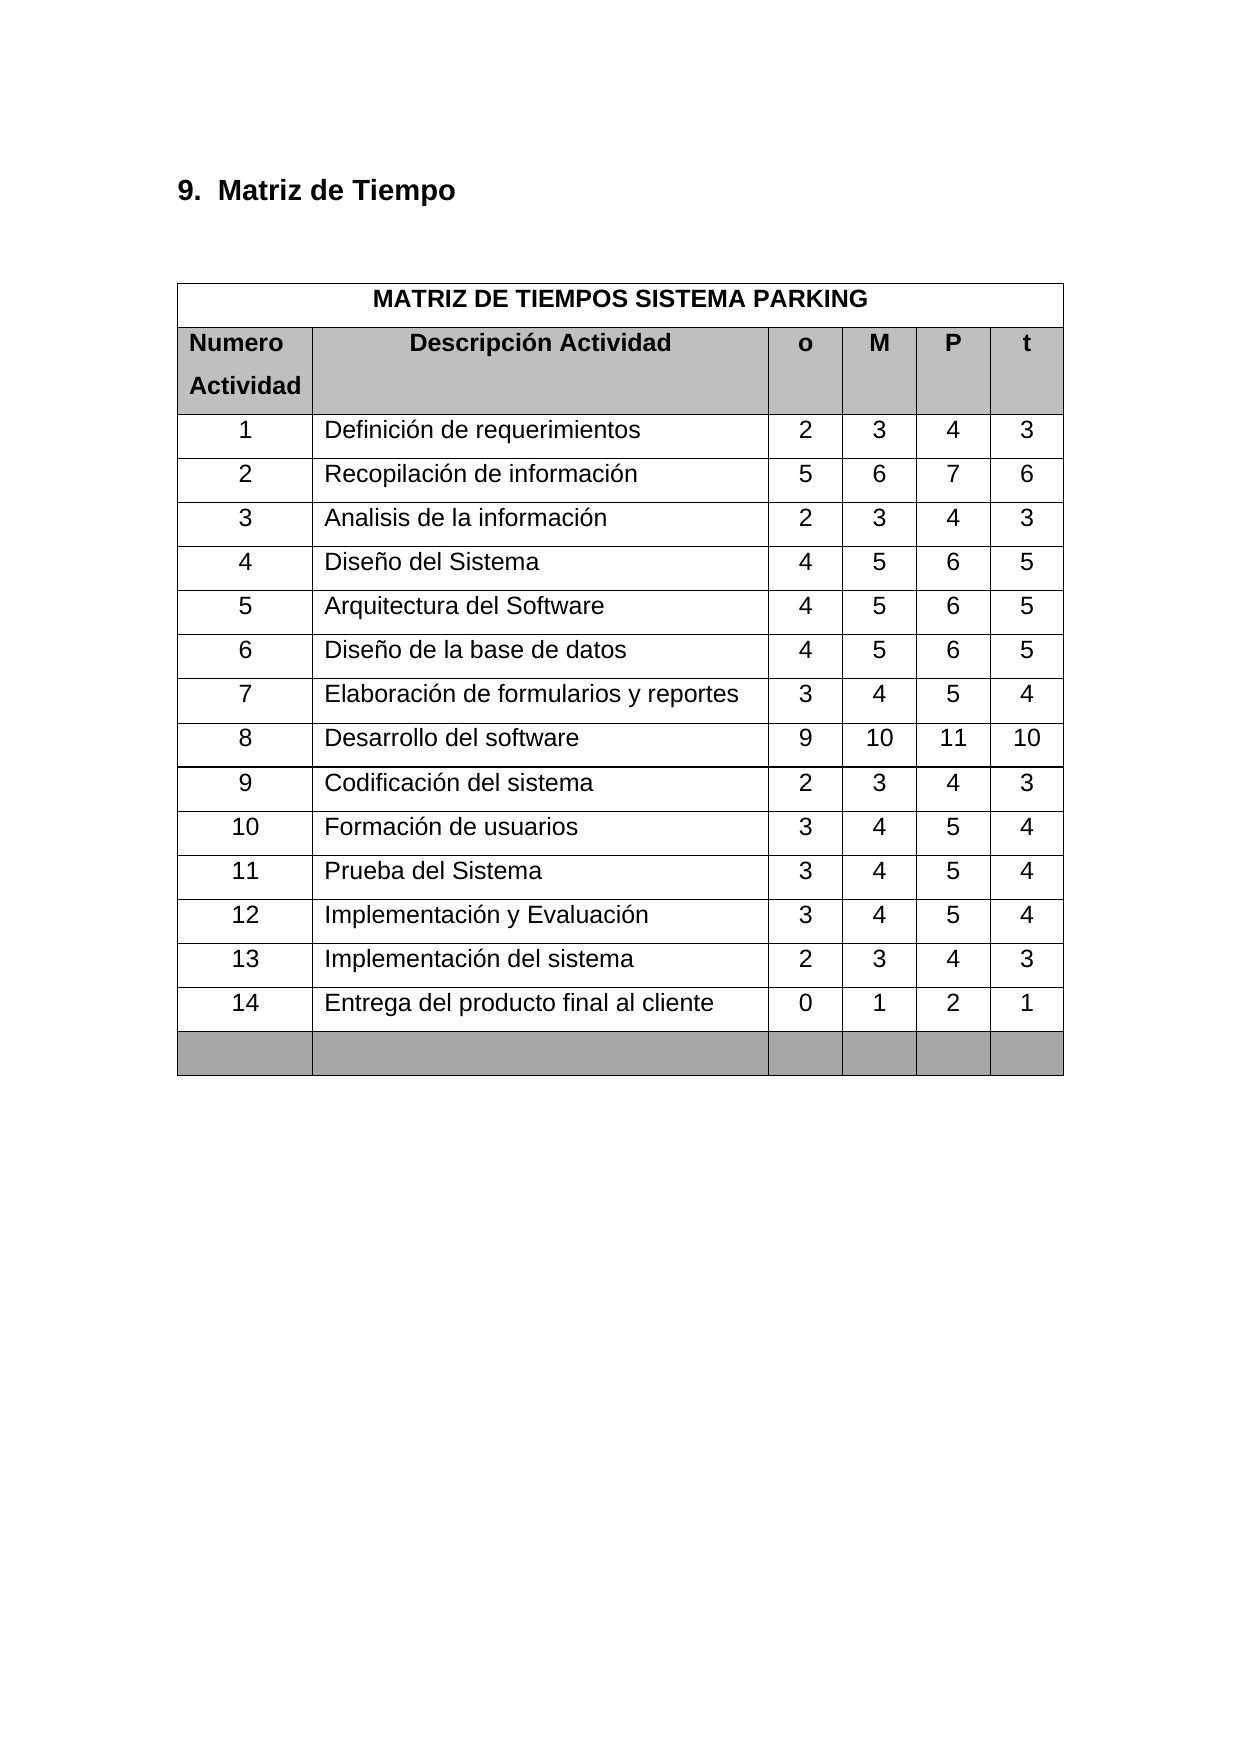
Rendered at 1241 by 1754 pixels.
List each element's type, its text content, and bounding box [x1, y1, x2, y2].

table_cell 4 [843, 812, 916, 854]
table_cell 4 [178, 547, 312, 590]
table_cell Implementación y Evaluación [313, 900, 768, 943]
table_cell 5 [991, 591, 1063, 634]
table_cell 5 [769, 459, 842, 502]
table_cell 3 [843, 944, 916, 987]
table_cell 4 [843, 856, 916, 899]
table_cell 10 [843, 724, 916, 766]
table_cell 4 [991, 900, 1063, 943]
table_cell 4 [991, 856, 1063, 899]
table_cell 13 [178, 944, 312, 987]
table_cell 5 [917, 900, 990, 943]
table_cell 5 [843, 591, 916, 634]
table_cell [991, 1032, 1063, 1075]
table_cell 5 [917, 856, 990, 899]
table_cell 4 [769, 547, 842, 590]
table_cell M [843, 328, 916, 414]
table_cell 2 [178, 459, 312, 502]
table_cell 4 [769, 591, 842, 634]
table_cell Desarrollo del software [313, 724, 768, 766]
table_cell 2 [769, 944, 842, 987]
table_cell [769, 1032, 842, 1075]
table_cell 4 [991, 812, 1063, 854]
table_cell Formación de usuarios [313, 812, 768, 854]
table_cell 1 [843, 988, 916, 1031]
table_cell 5 [843, 635, 916, 678]
table_cell 3 [769, 812, 842, 854]
table_cell Implementación del sistema [313, 944, 768, 987]
table_cell 4 [917, 944, 990, 987]
table_cell 5 [991, 547, 1063, 590]
table_cell 0 [769, 988, 842, 1031]
table_cell [843, 1032, 916, 1075]
table_cell P [917, 328, 990, 414]
table_cell Diseño de la base de datos [313, 635, 768, 678]
table_cell Codificación del sistema [313, 768, 768, 811]
table_cell 6 [917, 635, 990, 678]
table_cell 6 [843, 459, 916, 502]
table_cell 7 [178, 679, 312, 722]
table_cell 3 [991, 503, 1063, 546]
table_cell Definición de requerimientos [313, 415, 768, 458]
table_cell 11 [178, 856, 312, 899]
table_cell Recopilación de información [313, 459, 768, 502]
table_cell t [991, 328, 1063, 414]
table_cell 14 [178, 988, 312, 1031]
table_cell 3 [843, 768, 916, 811]
table_cell 4 [917, 503, 990, 546]
table_cell [313, 1032, 768, 1075]
table_cell 5 [991, 635, 1063, 678]
table_cell o [769, 328, 842, 414]
table_cell 1 [178, 415, 312, 458]
table_cell 5 [178, 591, 312, 634]
table_cell [178, 1032, 312, 1075]
table_cell 7 [917, 459, 990, 502]
table_cell Descripción Actividad [313, 328, 768, 414]
table_cell 3 [178, 503, 312, 546]
table_cell Elaboración de formularios y reportes [313, 679, 768, 722]
table_cell Entrega del producto final al cliente [313, 988, 768, 1031]
table_cell 11 [917, 724, 990, 766]
table_cell Diseño del Sistema [313, 547, 768, 590]
table_cell 3 [769, 856, 842, 899]
table_cell 6 [178, 635, 312, 678]
table_cell 3 [769, 900, 842, 943]
table_cell [917, 1032, 990, 1075]
table_cell Prueba del Sistema [313, 856, 768, 899]
table_cell 2 [769, 415, 842, 458]
table_cell 4 [917, 415, 990, 458]
table_cell 3 [991, 944, 1063, 987]
table_header MATRIZ DE TIEMPOS SISTEMA PARKING [178, 284, 1063, 327]
table_cell 2 [917, 988, 990, 1031]
table_cell 3 [769, 679, 842, 722]
table_cell 2 [769, 768, 842, 811]
table_cell 6 [991, 459, 1063, 502]
table_cell 10 [991, 724, 1063, 766]
table_cell 4 [843, 679, 916, 722]
table_cell 3 [843, 415, 916, 458]
table_cell 4 [991, 679, 1063, 722]
table_cell 3 [991, 768, 1063, 811]
table_cell Arquitectura del Software [313, 591, 768, 634]
table_cell 8 [178, 724, 312, 766]
table_cell 9 [178, 768, 312, 811]
table_cell Numero Actividad [178, 328, 312, 414]
table_cell 5 [843, 547, 916, 590]
table_cell 1 [991, 988, 1063, 1031]
table_cell 6 [917, 591, 990, 634]
table_cell 6 [917, 547, 990, 590]
table_cell 10 [178, 812, 312, 854]
table_cell Analisis de la información [313, 503, 768, 546]
table_cell 3 [991, 415, 1063, 458]
table_cell 2 [769, 503, 842, 546]
table_cell 3 [843, 503, 916, 546]
table_cell 5 [917, 812, 990, 854]
subtitle 9. Matriz de Tiempo [177, 173, 1063, 206]
table_cell 4 [769, 635, 842, 678]
table_cell 12 [178, 900, 312, 943]
table_cell 4 [843, 900, 916, 943]
table_cell 4 [917, 768, 990, 811]
table_cell 9 [769, 724, 842, 766]
table_cell 5 [917, 679, 990, 722]
